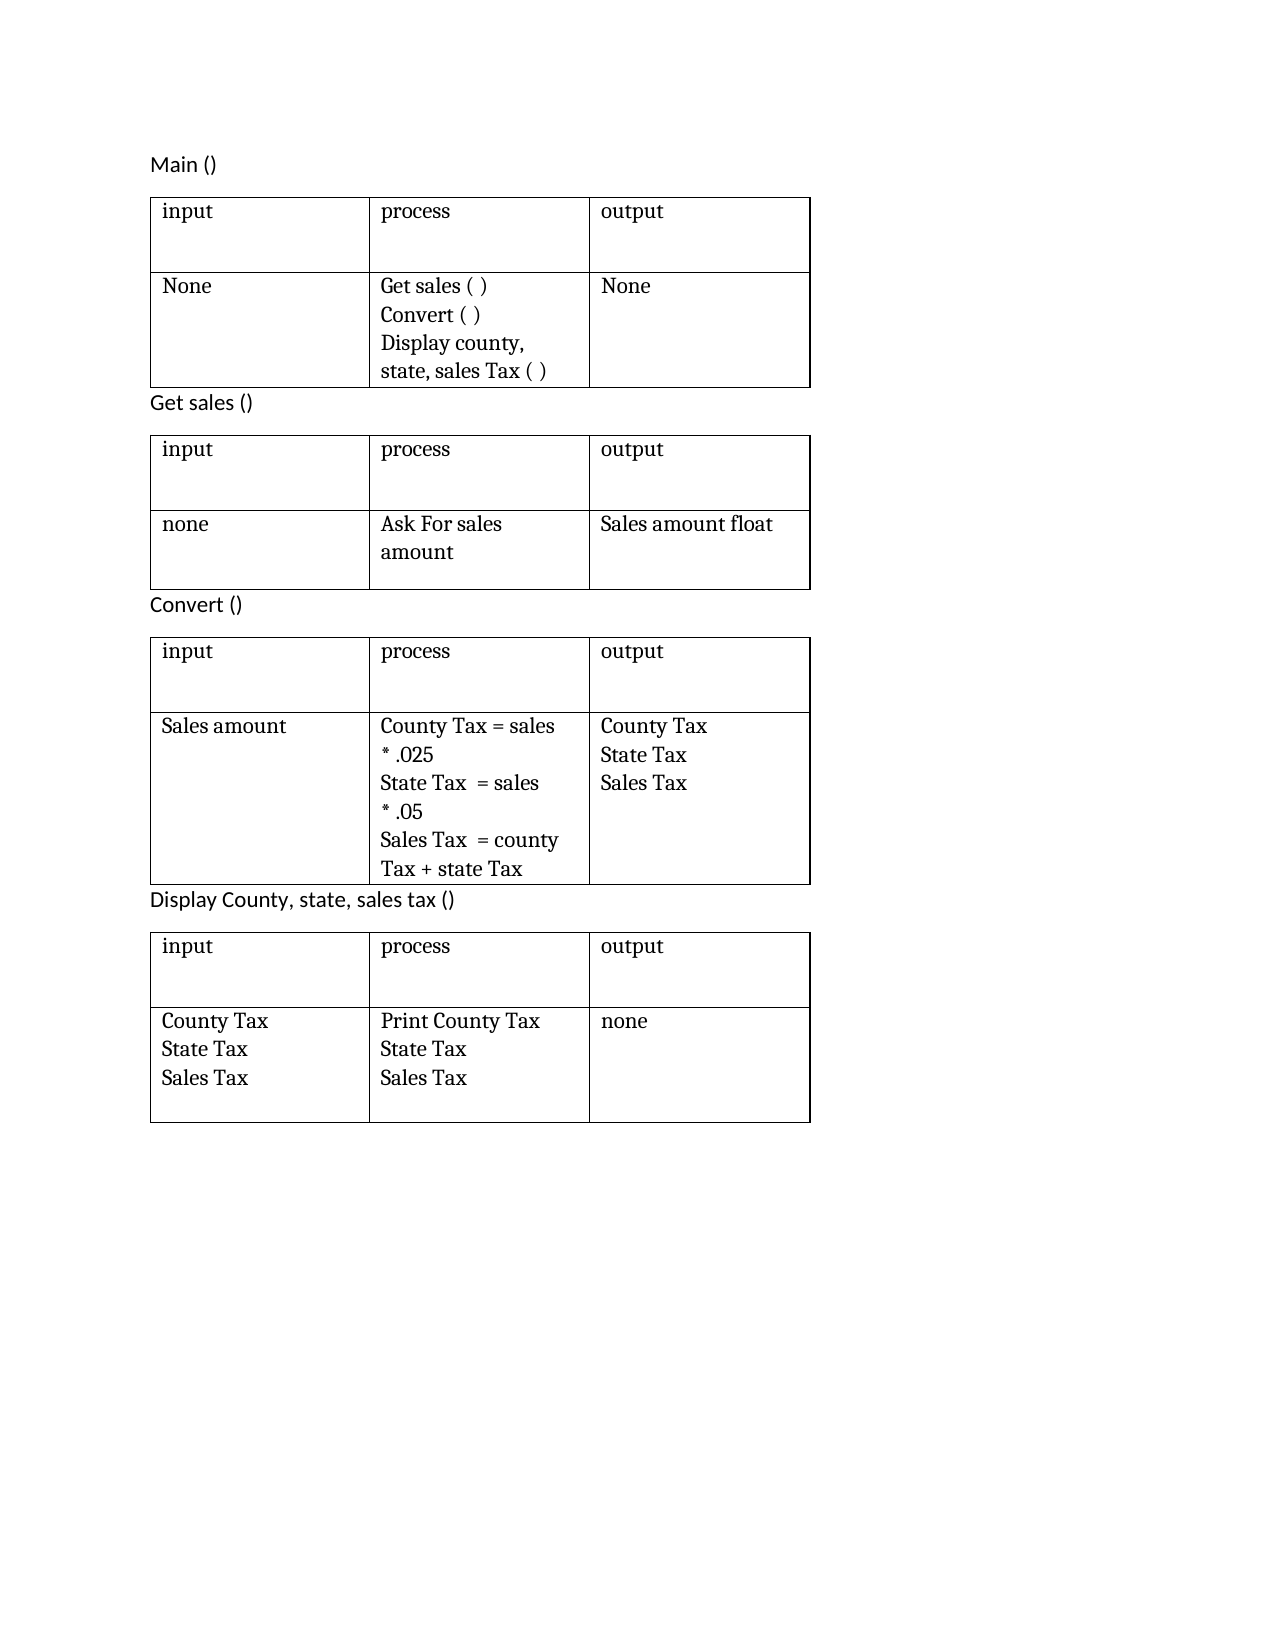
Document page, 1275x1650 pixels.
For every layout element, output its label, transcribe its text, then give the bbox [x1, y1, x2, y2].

table_cell Sales amount float [590, 511, 809, 589]
table_header process [370, 436, 589, 509]
table_header process [370, 198, 589, 272]
table_header input [151, 436, 369, 509]
table_header output [590, 436, 809, 509]
table_cell Sales amount [151, 713, 369, 884]
table_cell Print County Tax State Tax Sales Tax [370, 1008, 589, 1122]
table_header output [590, 638, 809, 712]
table_header input [151, 638, 369, 712]
table_cell County Tax = sales * .025 State Tax = sales * .05 Sales Tax = county Tax + state Tax [370, 713, 589, 884]
table_cell County Tax State Tax Sales Tax [151, 1008, 369, 1122]
table_header output [590, 933, 809, 1007]
text Display County, state, sales tax () [150, 885, 1125, 913]
table_header input [151, 198, 369, 272]
table_header process [370, 933, 589, 1007]
text Convert () [150, 590, 1125, 618]
table_header input [151, 933, 369, 1007]
table_cell Get sales ( ) Convert ( ) Display county, state, sales Tax ( ) [370, 273, 589, 387]
table_header output [590, 198, 809, 272]
text Main () [150, 150, 1125, 178]
table_cell none [590, 1008, 809, 1122]
table_cell Ask For sales amount [370, 511, 589, 589]
table_header process [370, 638, 589, 712]
table_cell County Tax State Tax Sales Tax [590, 713, 809, 884]
table_cell none [151, 511, 369, 589]
table_cell None [590, 273, 809, 387]
text Get sales () [150, 388, 1125, 416]
table_cell None [151, 273, 369, 387]
